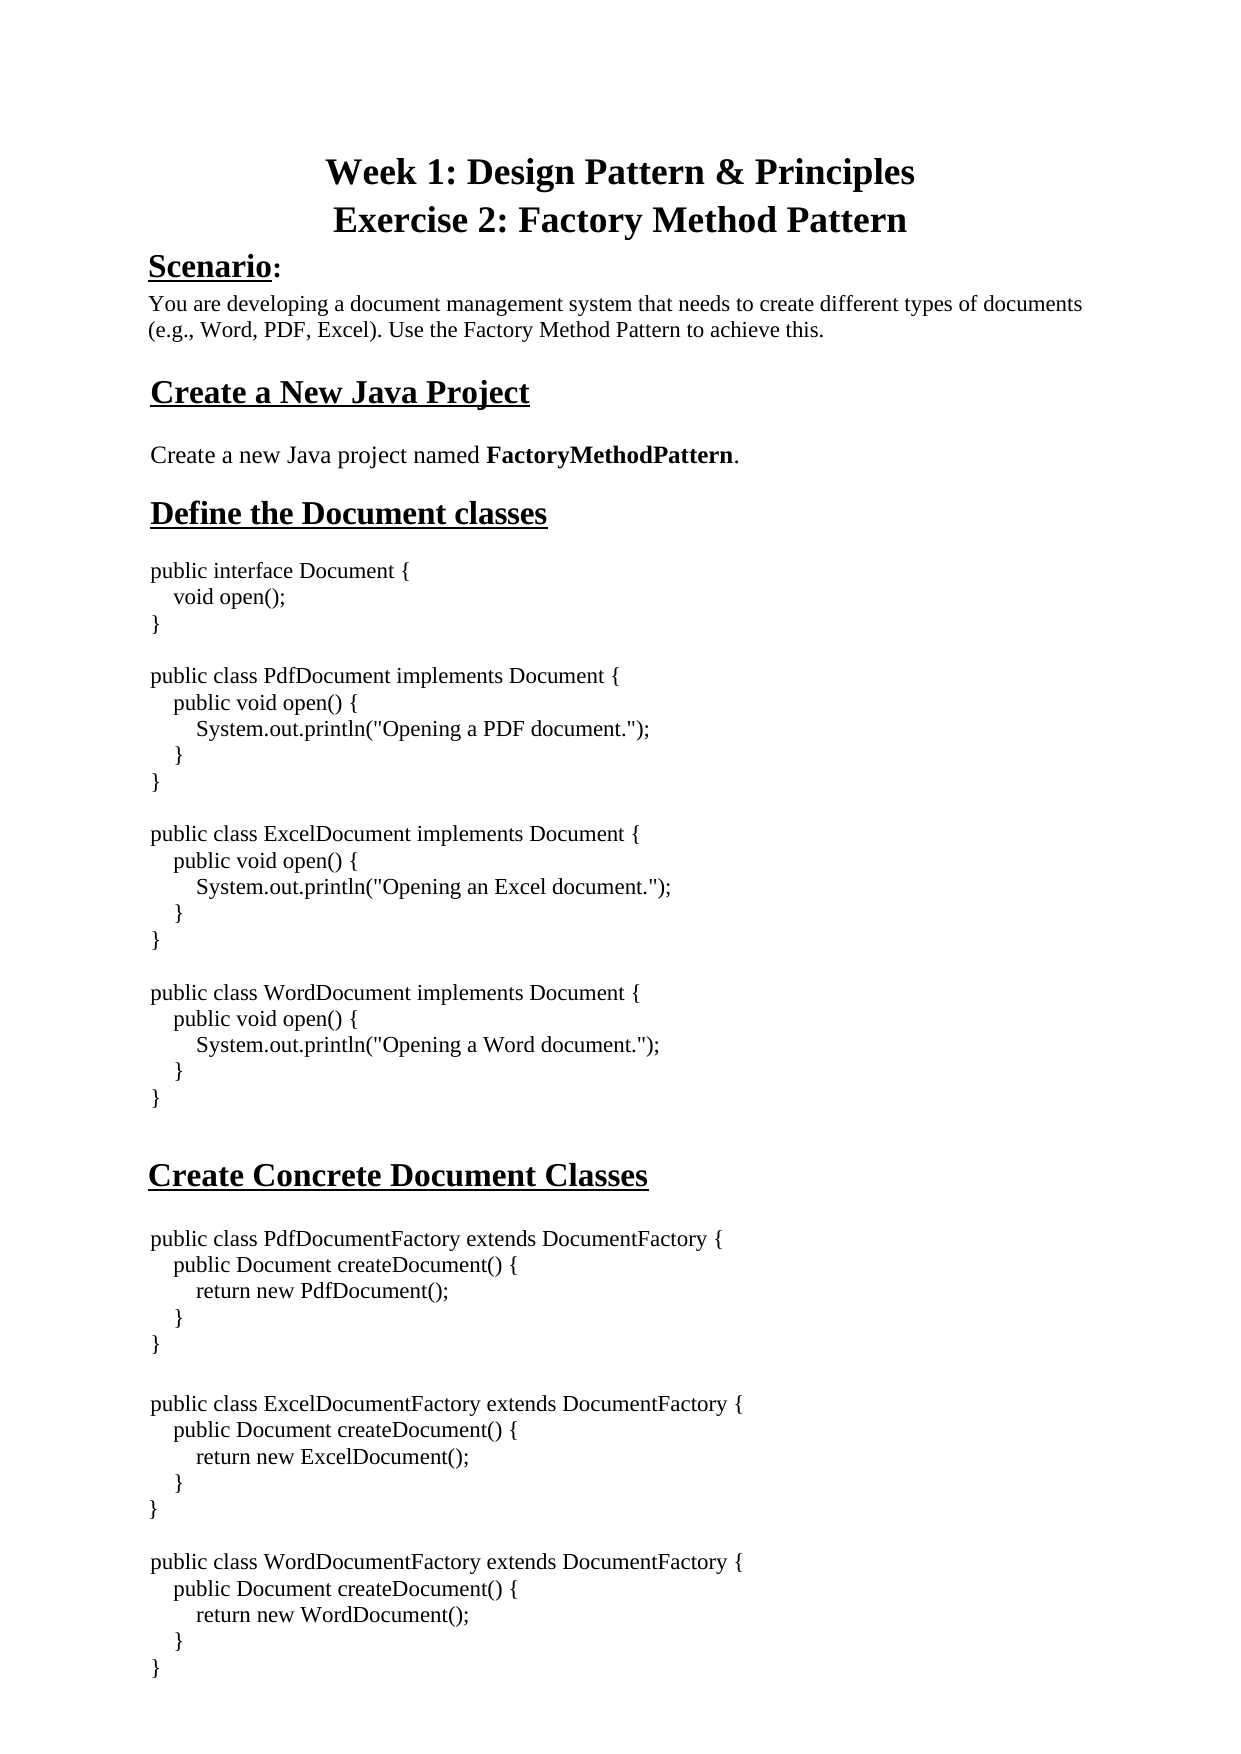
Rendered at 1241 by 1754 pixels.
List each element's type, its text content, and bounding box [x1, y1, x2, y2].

subtitle } [150, 1058, 1093, 1084]
subtitle } [150, 926, 1093, 952]
subtitle Create a new Java project named FactoryMethodPattern. [150, 440, 1093, 468]
subtitle System.out.println("Opening an Excel document."); [150, 873, 1093, 899]
subtitle } [150, 1654, 1093, 1680]
subtitle public void open() { [150, 1005, 1093, 1031]
subtitle public class WordDocumentFactory extends DocumentFactory { [150, 1548, 1093, 1574]
subtitle } [150, 1469, 1093, 1496]
subtitle public Document createDocument() { [150, 1574, 1093, 1601]
subtitle } [150, 899, 1093, 926]
subtitle } [150, 609, 1093, 636]
subtitle } [150, 1084, 1093, 1110]
subtitle Define the Document classes [150, 493, 1093, 532]
subtitle } [148, 1496, 1093, 1522]
subtitle public interface Document { [150, 557, 1093, 583]
subtitle return new WordDocument(); [150, 1601, 1093, 1627]
subtitle public class PdfDocumentFactory extends DocumentFactory { [150, 1225, 1093, 1251]
subtitle public class PdfDocument implements Document { [150, 662, 1093, 689]
text You are developing a document management system that needs to create different types of documents (e.g., Word, PDF, Excel). Use the Factory Method Pattern to achieve this. [148, 290, 1093, 343]
subtitle public Document createDocument() { [150, 1251, 1093, 1277]
text Create Concrete Document Classes [148, 1156, 1093, 1194]
subtitle System.out.println("Opening a Word document."); [150, 1031, 1093, 1058]
subtitle } [150, 741, 1093, 768]
subtitle public class ExcelDocumentFactory extends DocumentFactory { [150, 1390, 1093, 1416]
subtitle } [150, 1304, 1093, 1330]
subtitle void open(); [150, 583, 1093, 609]
subtitle Create a New Java Project [150, 372, 1093, 411]
subtitle System.out.println("Opening a PDF document."); [150, 715, 1093, 741]
subtitle } [150, 768, 1093, 794]
subtitle public Document createDocument() { [150, 1416, 1093, 1443]
subtitle public void open() { [150, 847, 1093, 873]
title Week 1: Design Pattern & Principles [148, 149, 1093, 192]
text Exercise 2: Factory Method Pattern [148, 198, 1093, 241]
subtitle public class WordDocument implements Document { [150, 978, 1093, 1005]
subtitle return new ExcelDocument(); [150, 1443, 1093, 1469]
subtitle public class ExcelDocument implements Document { [150, 820, 1093, 847]
subtitle public void open() { [150, 689, 1093, 715]
text Scenario: [148, 246, 1093, 285]
subtitle } [150, 1330, 1093, 1357]
subtitle return new PdfDocument(); [150, 1277, 1093, 1304]
subtitle } [150, 1627, 1093, 1654]
